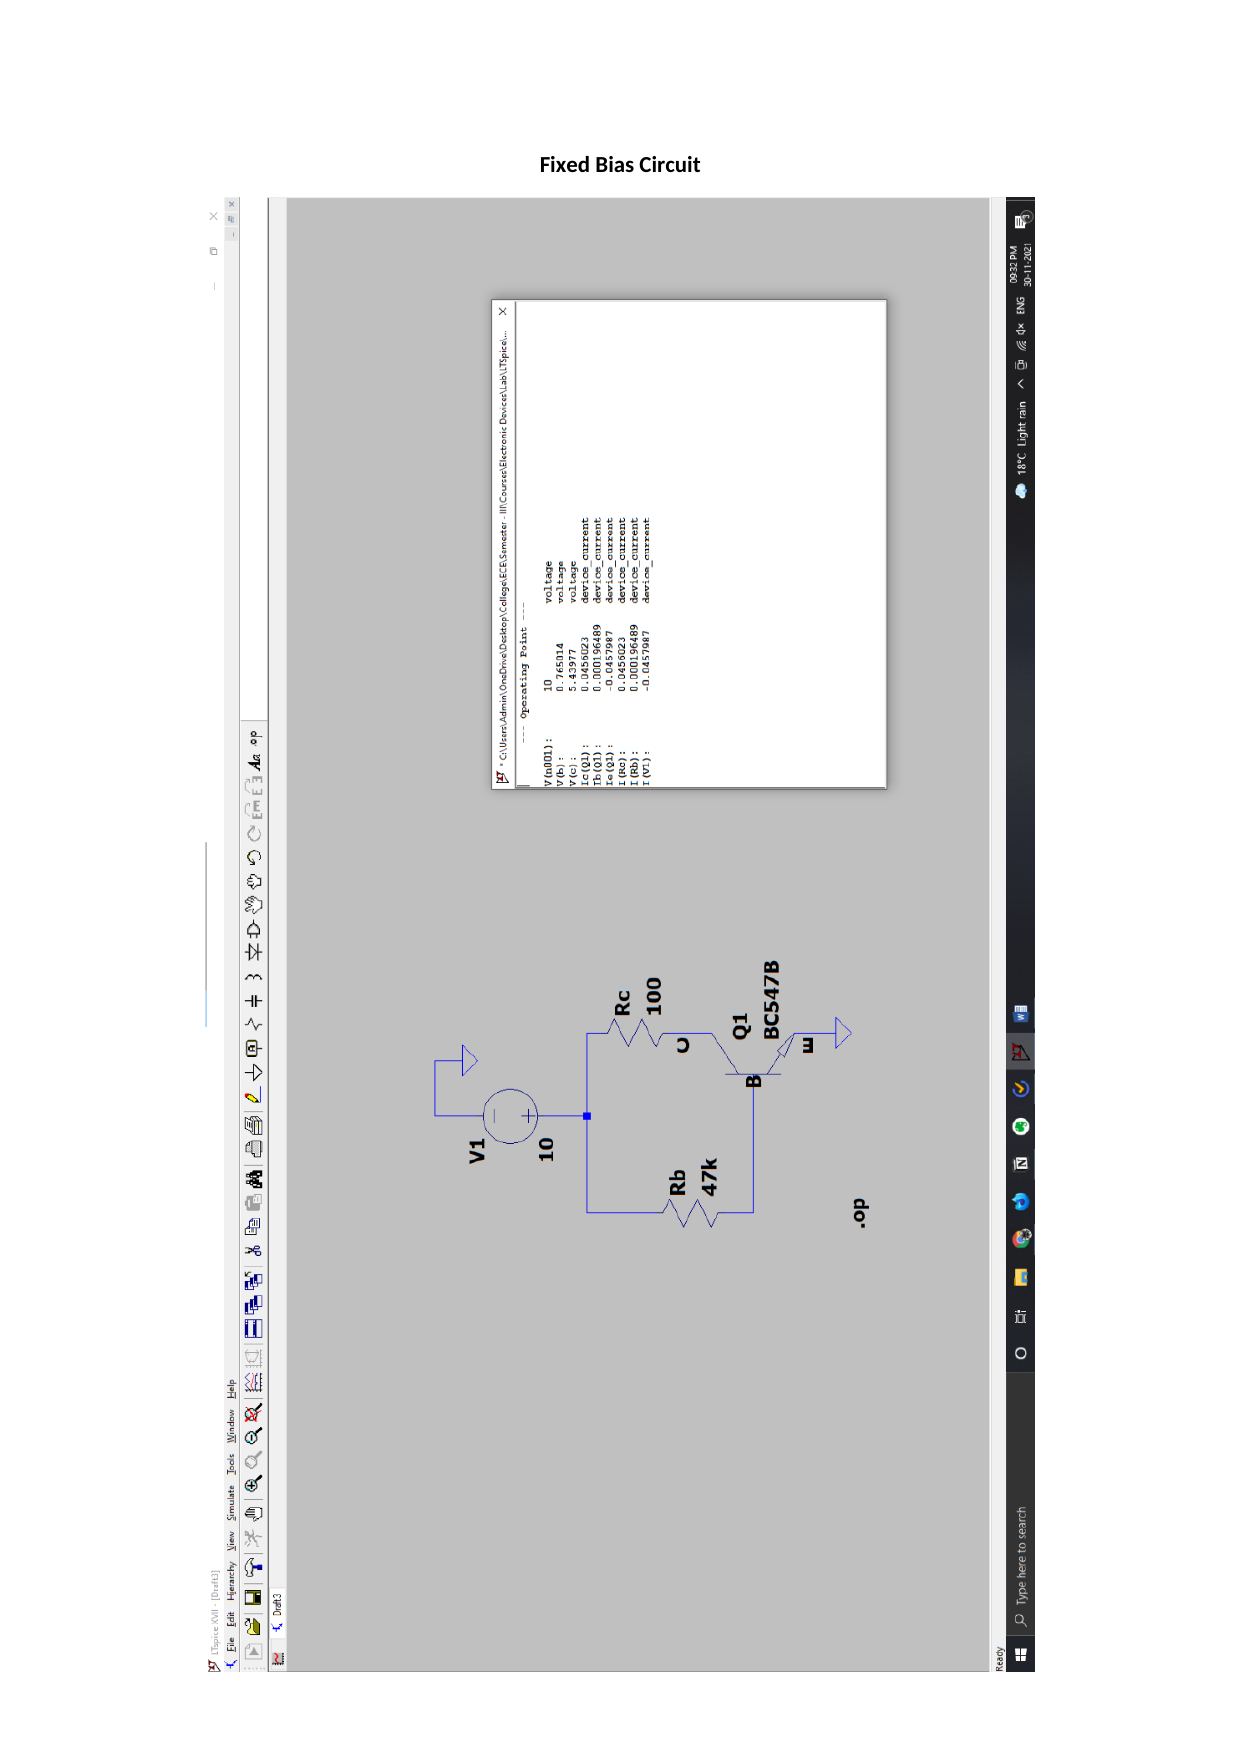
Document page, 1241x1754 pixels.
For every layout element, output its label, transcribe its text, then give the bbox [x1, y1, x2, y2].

picture [207, 198, 1035, 1672]
text Fixed Bias Circuit [150, 150, 1090, 178]
